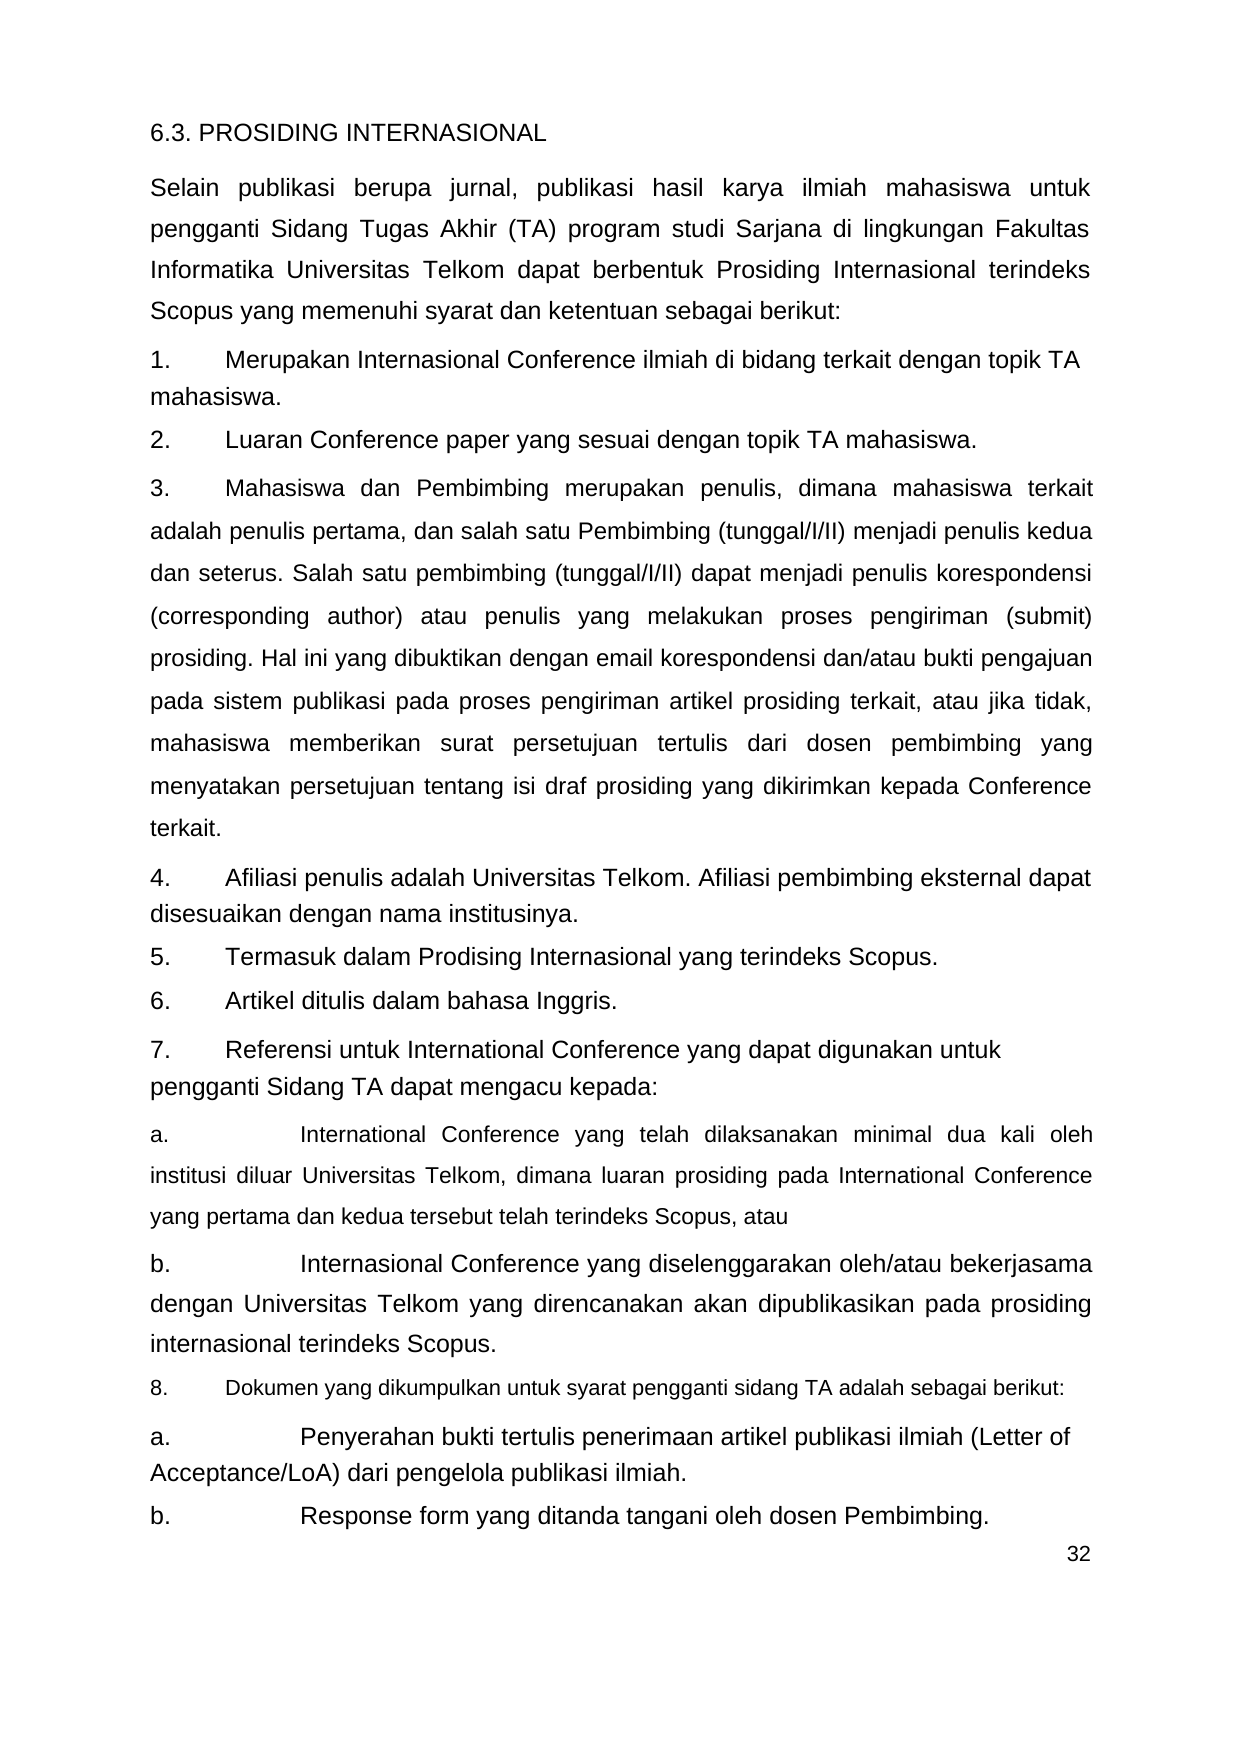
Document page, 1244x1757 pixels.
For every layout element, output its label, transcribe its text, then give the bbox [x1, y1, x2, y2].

list Internasional Conference yang diselenggarakan oleh/atau bekerjasama dengan Universitas Telkom yang direncanakan akan dipublikasikan pada prosiding internasional terindeks Scopus. [150, 1249, 1094, 1358]
list Penyerahan bukti tertulis penerimaan artikel publikasi ilmiah (Letter of Acceptance/LoA) dari pengelola publikasi ilmiah. [150, 1421, 1094, 1487]
list Referensi untuk International Conference yang dapat digunakan untuk pengganti Sidang TA dapat mengacu kepada: [150, 1035, 1094, 1100]
list Dokumen yang dikumpulkan untuk syarat pengganti sidang TA adalah sebagai berikut: [150, 1375, 1094, 1400]
text 6.3. PROSIDING INTERNASIONAL [150, 118, 1094, 146]
text Selain publikasi berupa jurnal, publikasi hasil karya ilmiah mahasiswa untuk pengganti Sidang Tugas Akhir (TA) program studi Sarjana di lingkungan Fakultas Informatika Universitas Telkom dapat berbentuk Prosiding Internasional terindeks Scopus yang memenuhi syarat dan ketentuan sebagai berikut: [150, 173, 1092, 325]
list Luaran Conference paper yang sesuai dengan topik TA mahasiswa. [150, 425, 1094, 454]
text 32 [1067, 1541, 1094, 1566]
list Afiliasi penulis adalah Universitas Telkom. Afiliasi pembimbing eksternal dapat disesuaikan dengan nama institusinya. [150, 863, 1094, 928]
list Merupakan Internasional Conference ilmiah di bidang terkait dengan topik TA mahasiswa. [150, 345, 1094, 411]
list Artikel ditulis dalam bahasa Inggris. [150, 986, 1094, 1014]
list International Conference yang telah dilaksanakan minimal dua kali oleh institusi diluar Universitas Telkom, dimana luaran prosiding pada International Conference yang pertama dan kedua tersebut telah terindeks Scopus, atau [150, 1121, 1094, 1229]
list Response form yang ditanda tangani oleh dosen Pembimbing. [150, 1501, 1094, 1530]
list Termasuk dalam Prodising Internasional yang terindeks Scopus. [150, 942, 1094, 971]
list Mahasiswa dan Pembimbing merupakan penulis, dimana mahasiswa terkait adalah penulis pertama, dan salah satu Pembimbing (tunggal/I/II) menjadi penulis kedua dan seterus. Salah satu pembimbing (tunggal/I/II) dapat menjadi penulis korespondensi (corresponding author) atau penulis yang melakukan proses pengiriman (submit) prosiding. Hal ini yang dibuktikan dengan email korespondensi dan/atau bukti pengajuan pada sistem publikasi pada proses pengiriman artikel prosiding terkait, atau jika tidak, mahasiswa memberikan surat persetujuan tertulis dari dosen pembimbing yang menyatakan persetujuan tentang isi draf prosiding yang dikirimkan kepada Conference terkait. [150, 474, 1094, 842]
